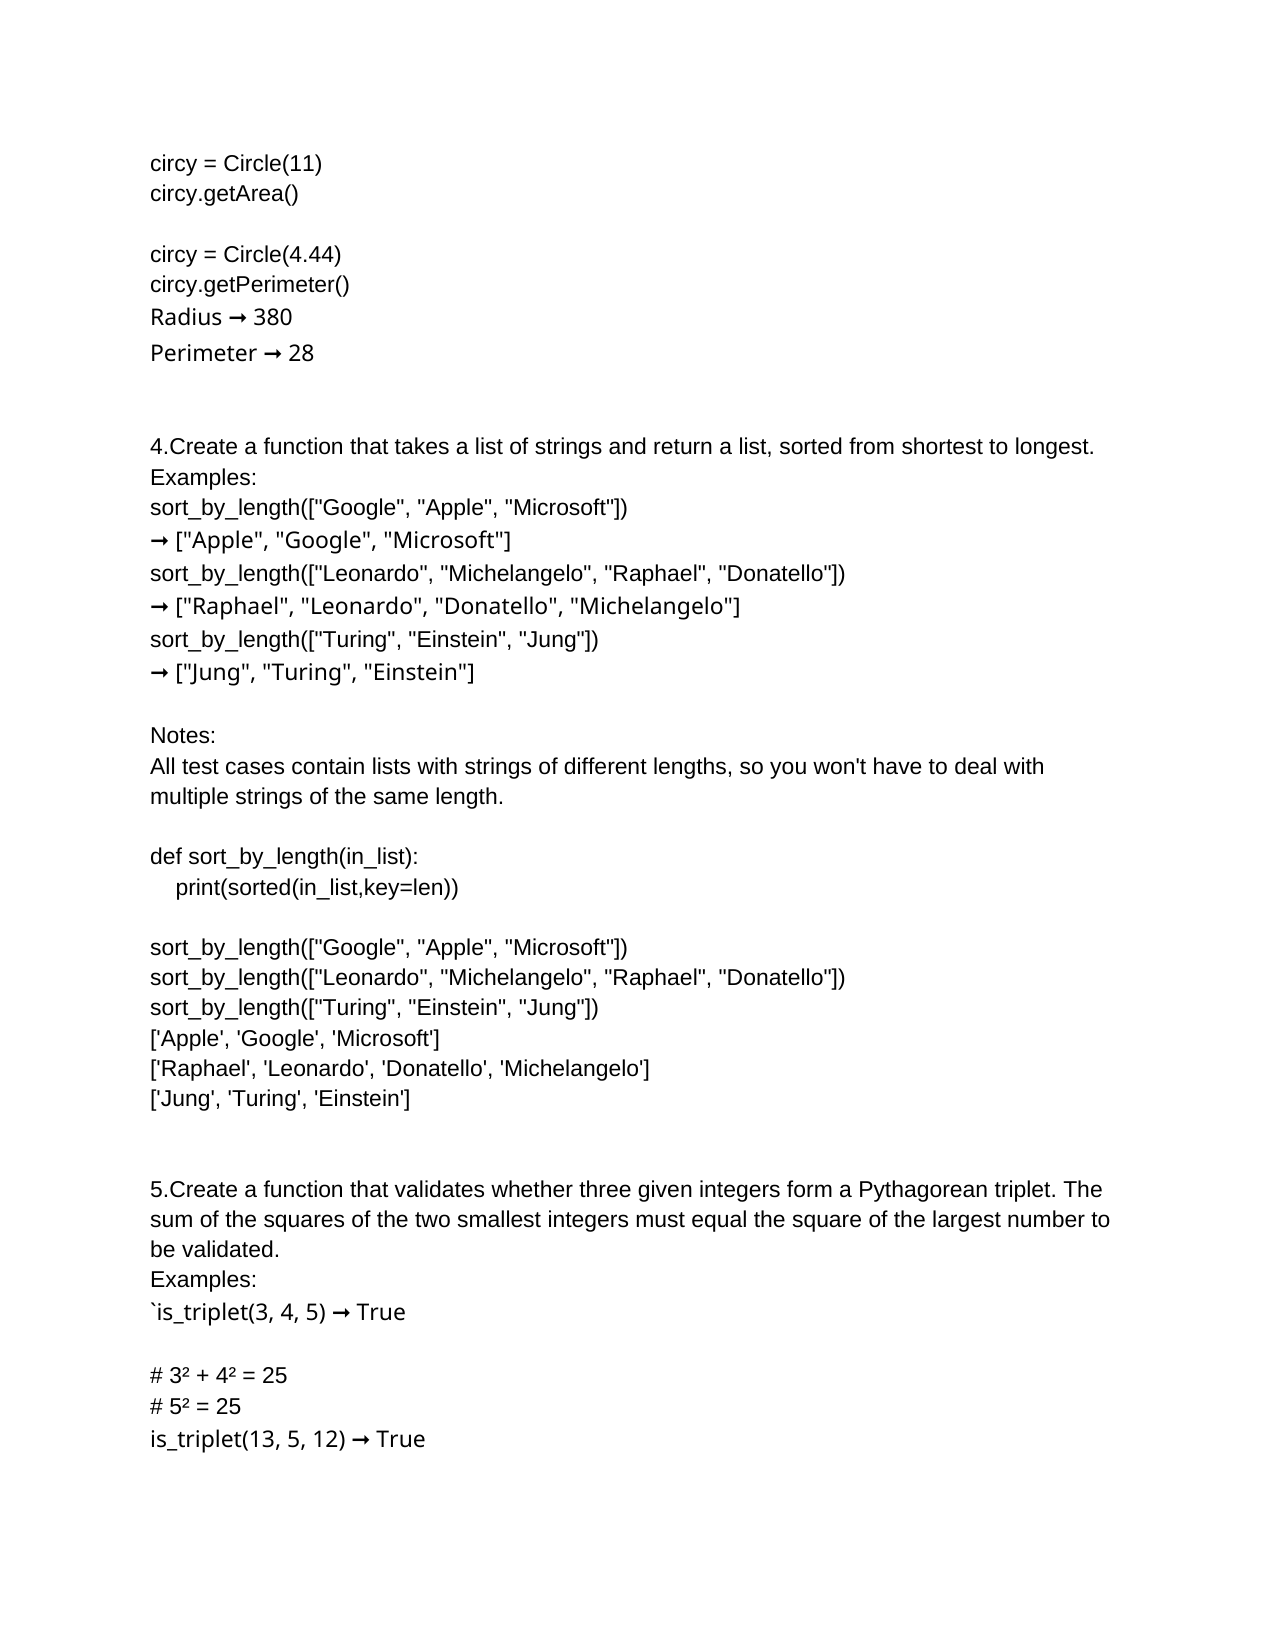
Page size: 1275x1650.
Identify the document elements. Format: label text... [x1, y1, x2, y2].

text sort_by_length(["Turing", "Einstein", "Jung"]) [150, 994, 1125, 1021]
text sort_by_length(["Google", "Apple", "Microsoft"]) [150, 494, 1125, 520]
text 4.Create a function that takes a list of strings and return a list, sorted from shortest to longest. [150, 433, 1125, 460]
text `is_triplet(3, 4, 5) ➞ True [150, 1296, 1125, 1328]
text sort_by_length(["Leonardo", "Michelangelo", "Raphael", "Donatello"]) [150, 964, 1125, 990]
text Notes: [150, 722, 1125, 749]
text # 5² = 25 [150, 1393, 1125, 1419]
text circy.getArea() [150, 180, 1125, 207]
text print(sorted(in_list,key=len)) [150, 873, 1125, 900]
text # 3² + 4² = 25 [150, 1362, 1125, 1389]
text sort_by_length(["Turing", "Einstein", "Jung"]) [150, 626, 1125, 652]
text ➞ ["Raphael", "Leonardo", "Donatello", "Michelangelo"] [150, 590, 1125, 621]
text ['Jung', 'Turing', 'Einstein'] [150, 1085, 1125, 1111]
text Examples: [150, 463, 1125, 490]
text ['Apple', 'Google', 'Microsoft'] [150, 1024, 1125, 1051]
text Perimeter ➞ 28 [150, 337, 1125, 368]
text is_triplet(13, 5, 12) ➞ True [150, 1423, 1125, 1454]
text sort_by_length(["Google", "Apple", "Microsoft"]) [150, 934, 1125, 960]
text ➞ ["Apple", "Google", "Microsoft"] [150, 524, 1125, 555]
text Examples: [150, 1266, 1125, 1292]
text circy = Circle(11) [150, 150, 1125, 176]
text All test cases contain lists with strings of different lengths, so you won't have to deal with multiple strings of the same length. [150, 753, 1125, 809]
text sort_by_length(["Leonardo", "Michelangelo", "Raphael", "Donatello"]) [150, 560, 1125, 586]
text circy = Circle(4.44) [150, 241, 1125, 267]
text circy.getPerimeter() [150, 271, 1125, 297]
text ['Raphael', 'Leonardo', 'Donatello', 'Michelangelo'] [150, 1055, 1125, 1081]
text def sort_by_length(in_list): [150, 843, 1125, 869]
text Radius ➞ 380 [150, 301, 1125, 332]
text 5.Create a function that validates whether three given integers form a Pythagorean triplet. The sum of the squares of the two smallest integers must equal the square of the largest number to be validated. [150, 1176, 1125, 1262]
text ➞ ["Jung", "Turing", "Einstein"] [150, 656, 1125, 687]
